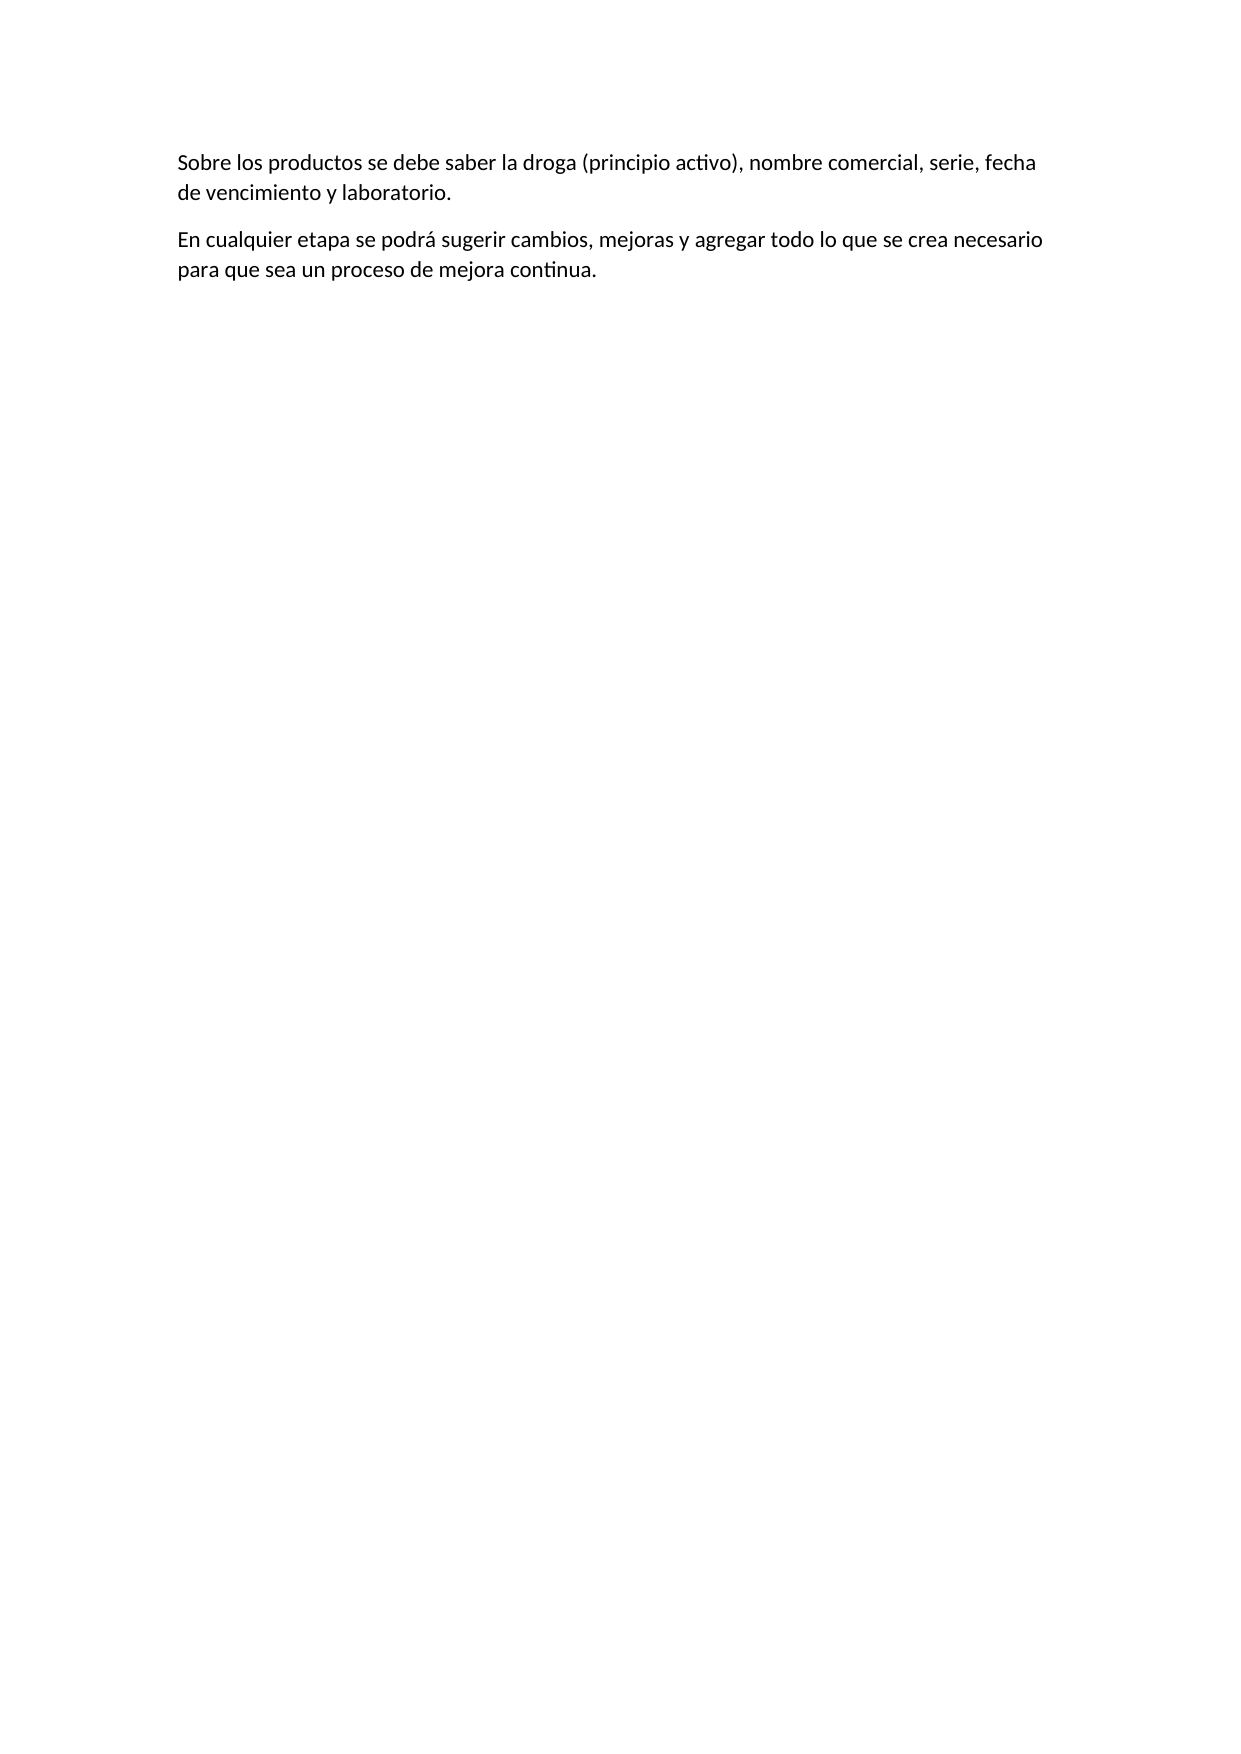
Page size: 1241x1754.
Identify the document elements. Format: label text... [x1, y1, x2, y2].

text En cualquier etapa se podrá sugerir cambios, mejoras y agregar todo lo que se crea necesario para que sea un proceso de mejora continua. [177, 225, 1063, 283]
text Sobre los productos se debe saber la droga (principio activo), nombre comercial, serie, fecha de vencimiento y laboratorio. [177, 148, 1063, 206]
